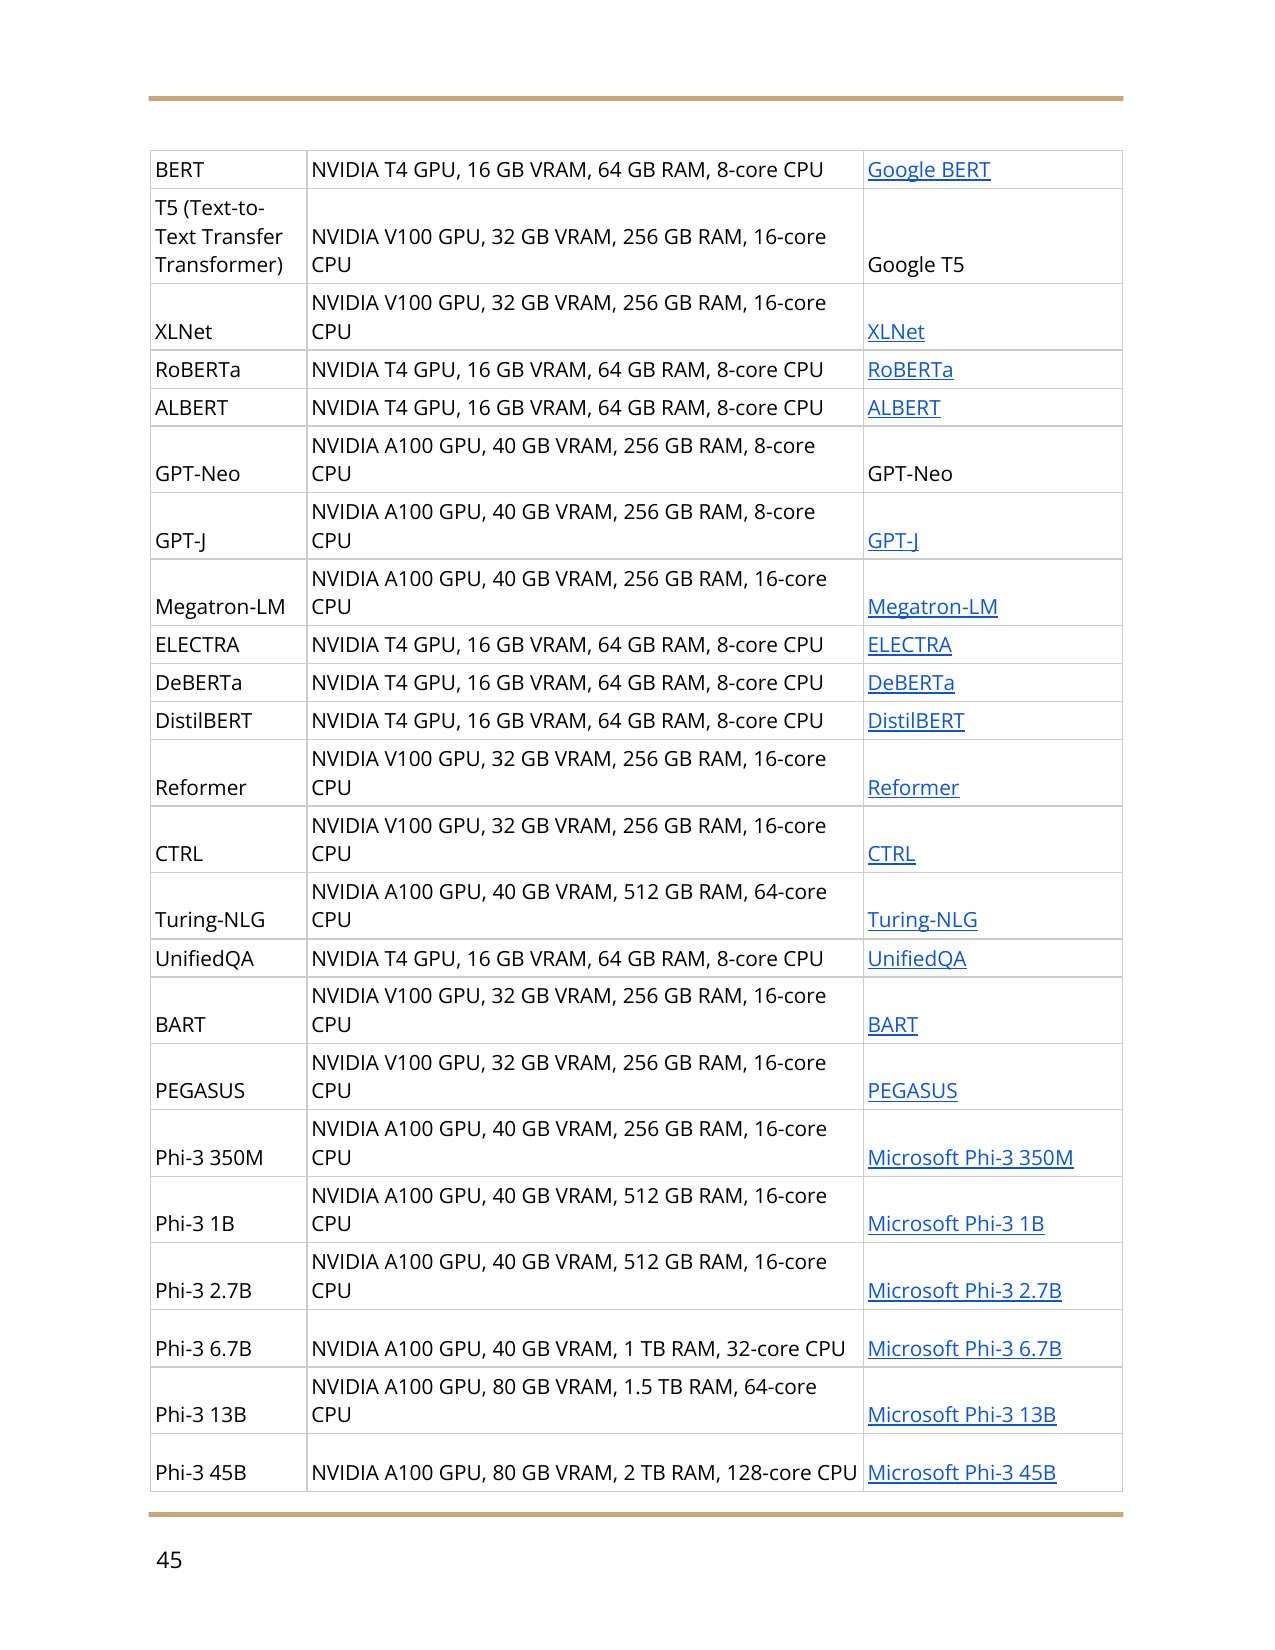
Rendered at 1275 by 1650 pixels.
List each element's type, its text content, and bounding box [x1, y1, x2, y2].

table_cell BART [151, 978, 306, 1043]
table_cell Google T5 [864, 189, 1122, 283]
table_cell NVIDIA T4 GPU, 16 GB VRAM, 64 GB RAM, 8-core CPU [308, 702, 863, 739]
table_cell Megatron-LM [864, 560, 1122, 625]
table_cell CTRL [864, 807, 1122, 872]
table_cell XLNet [151, 284, 306, 349]
table_cell GPT-J [864, 493, 1122, 558]
table_cell DeBERTa [864, 664, 1122, 701]
table_cell NVIDIA A100 GPU, 40 GB VRAM, 1 TB RAM, 32-core CPU [308, 1310, 863, 1366]
table_cell Reformer [864, 740, 1122, 805]
table_cell UnifiedQA [864, 940, 1122, 976]
table_cell T5 (Text-to-Text Transfer Transformer) [151, 189, 306, 283]
table_cell Microsoft Phi-3 350M [864, 1110, 1122, 1176]
table_cell Google BERT [864, 151, 1122, 188]
picture [148, 1512, 1124, 1517]
table_cell NVIDIA V100 GPU, 32 GB VRAM, 256 GB RAM, 16-core CPU [308, 284, 863, 349]
table_cell NVIDIA V100 GPU, 32 GB VRAM, 256 GB RAM, 16-core CPU [308, 807, 863, 872]
table_cell NVIDIA A100 GPU, 40 GB VRAM, 256 GB RAM, 8-core CPU [308, 493, 863, 558]
table_cell Microsoft Phi-3 13B [864, 1368, 1122, 1433]
table_cell Microsoft Phi-3 2.7B [864, 1243, 1122, 1308]
table_cell NVIDIA A100 GPU, 40 GB VRAM, 512 GB RAM, 64-core CPU [308, 873, 863, 938]
table_cell CTRL [151, 807, 306, 872]
table_cell NVIDIA T4 GPU, 16 GB VRAM, 64 GB RAM, 8-core CPU [308, 940, 863, 976]
table_cell ELECTRA [151, 626, 306, 663]
table_cell UnifiedQA [151, 940, 306, 976]
table_cell XLNet [864, 284, 1122, 349]
table_cell NVIDIA A100 GPU, 40 GB VRAM, 512 GB RAM, 16-core CPU [308, 1243, 863, 1308]
table_cell GPT-Neo [864, 427, 1122, 492]
table_cell Microsoft Phi-3 6.7B [864, 1310, 1122, 1366]
table_cell NVIDIA A100 GPU, 80 GB VRAM, 1.5 TB RAM, 64-core CPU [308, 1368, 863, 1433]
table_cell Phi-3 13B [151, 1368, 306, 1433]
table_cell Microsoft Phi-3 45B [864, 1434, 1122, 1491]
table_cell BERT [151, 151, 306, 188]
table_cell PEGASUS [864, 1044, 1122, 1109]
table_cell NVIDIA T4 GPU, 16 GB VRAM, 64 GB RAM, 8-core CPU [308, 664, 863, 701]
table_cell ALBERT [864, 389, 1122, 425]
table_cell Megatron-LM [151, 560, 306, 625]
table_cell Phi-3 6.7B [151, 1310, 306, 1366]
table_cell Microsoft Phi-3 1B [864, 1177, 1122, 1242]
table_cell DeBERTa [151, 664, 306, 701]
table_cell NVIDIA A100 GPU, 40 GB VRAM, 256 GB RAM, 16-core CPU [308, 1110, 863, 1176]
table_cell Turing-NLG [864, 873, 1122, 938]
table_cell NVIDIA A100 GPU, 40 GB VRAM, 512 GB RAM, 16-core CPU [308, 1177, 863, 1242]
table_cell Phi-3 350M [151, 1110, 306, 1176]
table_cell Phi-3 2.7B [151, 1243, 306, 1308]
picture [148, 96, 1124, 101]
table_cell NVIDIA T4 GPU, 16 GB VRAM, 64 GB RAM, 8-core CPU [308, 626, 863, 663]
table_cell Phi-3 1B [151, 1177, 306, 1242]
table_cell Reformer [151, 740, 306, 805]
table_cell NVIDIA T4 GPU, 16 GB VRAM, 64 GB RAM, 8-core CPU [308, 351, 863, 387]
table_cell NVIDIA A100 GPU, 40 GB VRAM, 256 GB RAM, 16-core CPU [308, 560, 863, 625]
table_cell GPT-J [151, 493, 306, 558]
table_cell DistilBERT [151, 702, 306, 739]
table_cell ALBERT [151, 389, 306, 425]
table_cell RoBERTa [864, 351, 1122, 387]
table_cell NVIDIA T4 GPU, 16 GB VRAM, 64 GB RAM, 8-core CPU [308, 389, 863, 425]
table_cell NVIDIA V100 GPU, 32 GB VRAM, 256 GB RAM, 16-core CPU [308, 189, 863, 283]
table_cell ELECTRA [864, 626, 1122, 663]
table_cell BART [864, 978, 1122, 1043]
table_cell RoBERTa [151, 351, 306, 387]
table_cell NVIDIA T4 GPU, 16 GB VRAM, 64 GB RAM, 8-core CPU [308, 151, 863, 188]
table_cell NVIDIA A100 GPU, 80 GB VRAM, 2 TB RAM, 128-core CPU [308, 1434, 863, 1491]
table_cell PEGASUS [151, 1044, 306, 1109]
table_cell NVIDIA V100 GPU, 32 GB VRAM, 256 GB RAM, 16-core CPU [308, 978, 863, 1043]
table_cell DistilBERT [864, 702, 1122, 739]
table_cell Turing-NLG [151, 873, 306, 938]
table_cell Phi-3 45B [151, 1434, 306, 1491]
table_cell NVIDIA V100 GPU, 32 GB VRAM, 256 GB RAM, 16-core CPU [308, 740, 863, 805]
table_cell NVIDIA V100 GPU, 32 GB VRAM, 256 GB RAM, 16-core CPU [308, 1044, 863, 1109]
table_cell NVIDIA A100 GPU, 40 GB VRAM, 256 GB RAM, 8-core CPU [308, 427, 863, 492]
table_cell GPT-Neo [151, 427, 306, 492]
